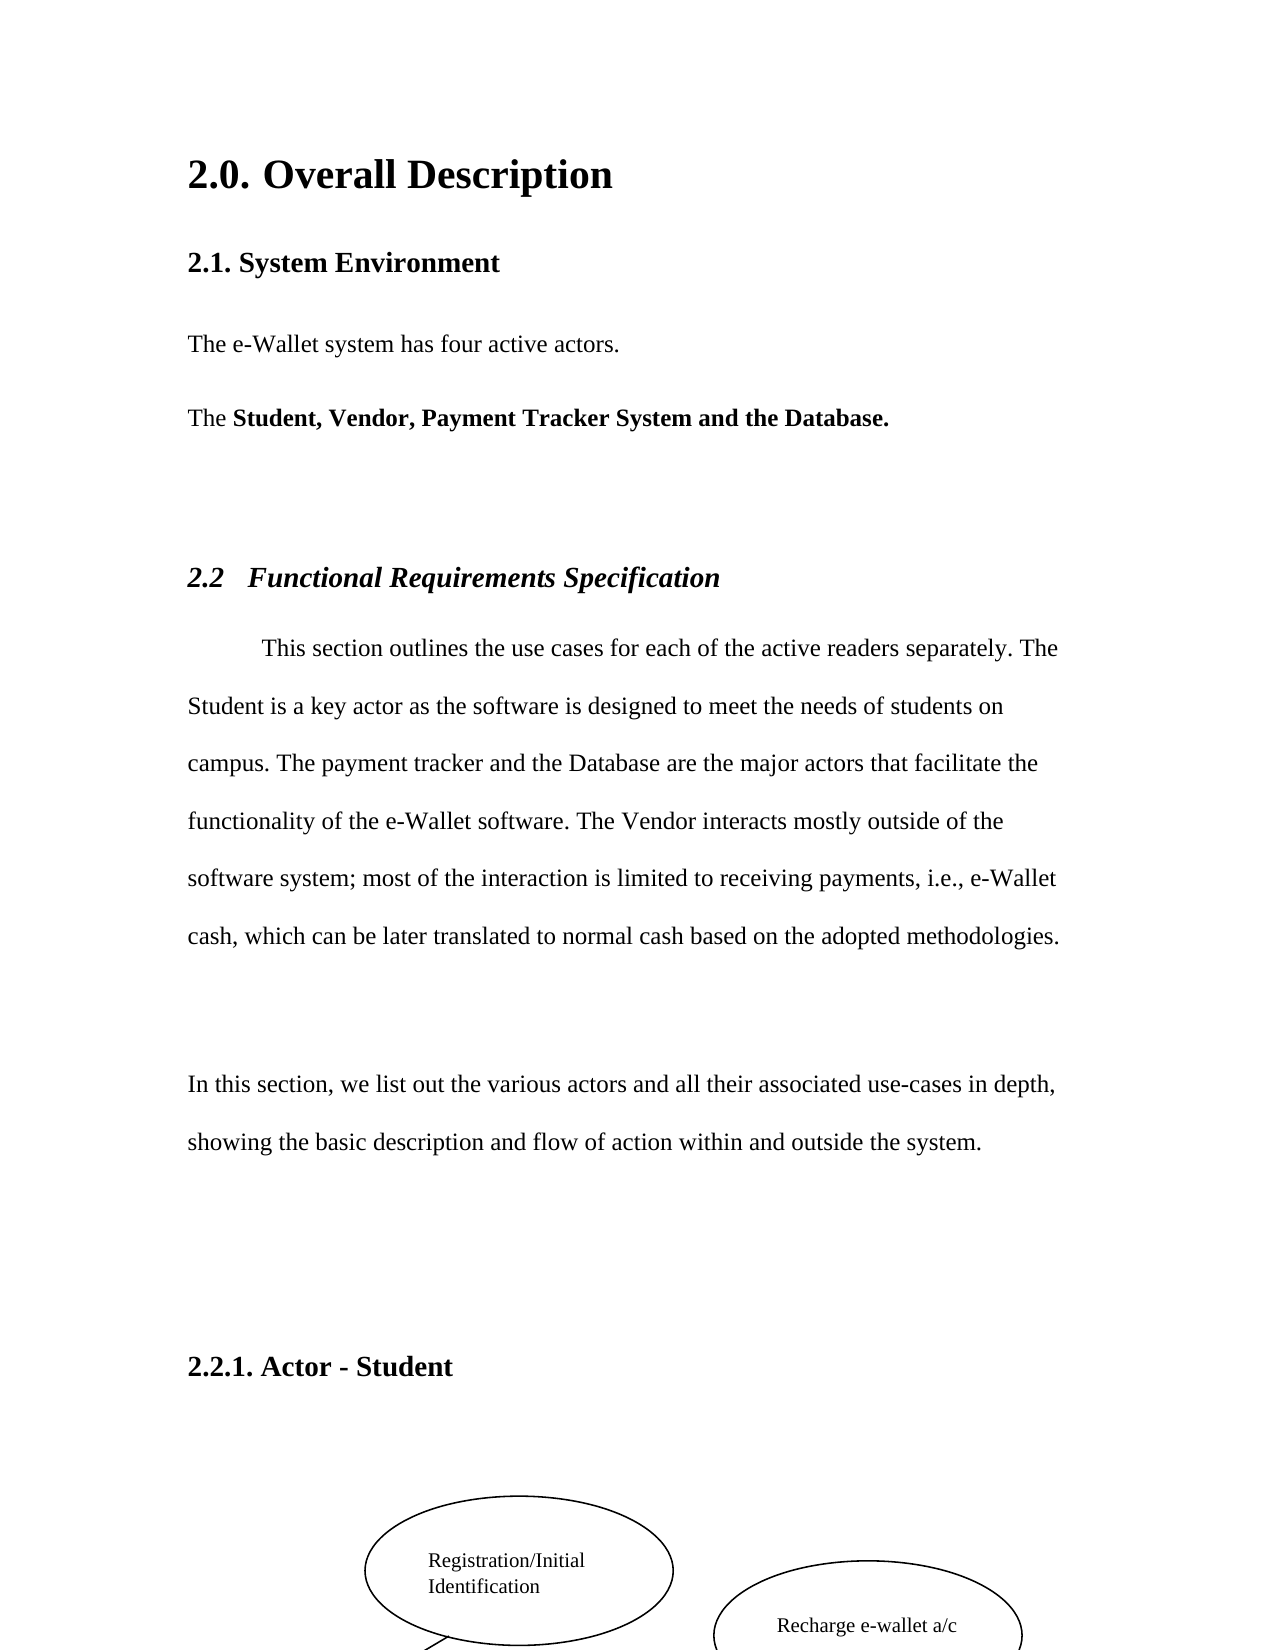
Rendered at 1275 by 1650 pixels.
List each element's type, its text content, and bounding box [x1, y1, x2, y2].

subtitle 2.0. Overall Description [187, 150, 1087, 198]
text 2.2.1. Actor - Student [187, 1349, 1087, 1383]
text The Student, Vendor, Payment Tracker System and the Database. [187, 403, 1087, 432]
text This section outlines the use cases for each of the active readers separately. The Student is a key actor as the software is designed to meet the needs of students on campus. The payment tracker and the Database are the major actors that facilitate the functionality of the e-Wallet software. The Vendor interacts mostly outside of the software system; most of the interaction is limited to receiving payments, i.e., e-Wallet cash, which can be later translated to normal cash based on the adopted methodologies. [187, 633, 1087, 950]
text 2.1. System Environment [187, 246, 1087, 279]
text In this section, we list out the various actors and all their associated use-cases in depth, showing the basic description and flow of action within and outside the system. [187, 1069, 1087, 1156]
subtitle 2.2 Functional Requirements Specification [187, 560, 1087, 594]
text The e-Wallet system has four active actors. [187, 329, 1087, 358]
